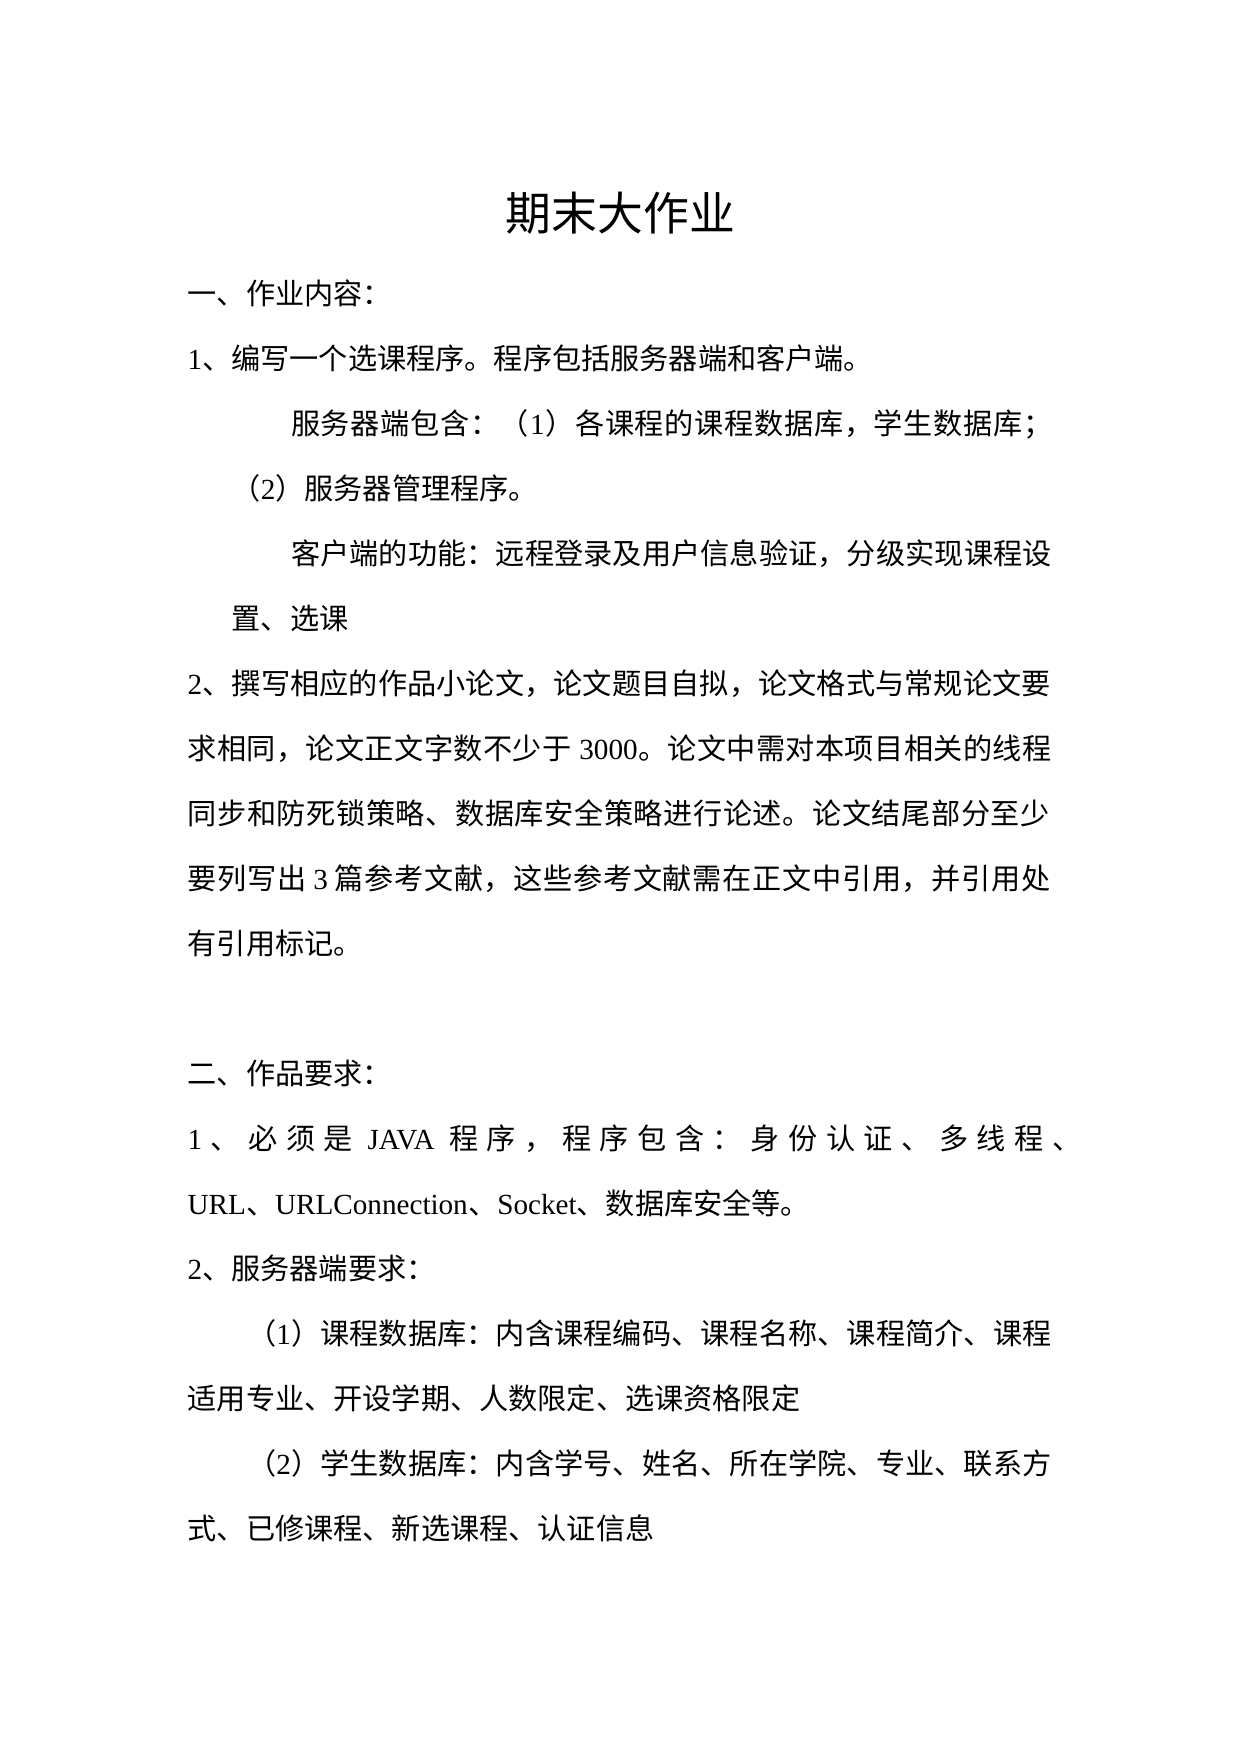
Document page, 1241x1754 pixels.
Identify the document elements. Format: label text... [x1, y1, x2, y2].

text 1、必须是JAVA程序，程序包含：身份认证、多线程、URL、URLConnection、Socket、数据库安全等。 [187, 1104, 1053, 1234]
text 一、作业内容： [187, 259, 1053, 324]
text 服务器端包含：（1）各课程的课程数据库，学生数据库；（2）服务器管理程序。 [231, 389, 1053, 519]
text 客户端的功能：远程登录及用户信息验证，分级实现课程设置、选课 [231, 519, 1053, 649]
text 二、作品要求： [187, 1039, 1053, 1104]
text 1、编写一个选课程序。程序包括服务器端和客户端。 [187, 324, 1053, 389]
text 2、撰写相应的作品小论文，论文题目自拟，论文格式与常规论文要求相同，论文正文字数不少于3000。论文中需对本项目相关的线程同步和防死锁策略、数据库安全策略进行论述。论文结尾部分至少要列写出3篇参考文献，这些参考文献需在正文中引用，并引用处有引用标记。 [187, 649, 1053, 974]
text 期末大作业 [187, 162, 1053, 259]
text 2、服务器端要求： [187, 1234, 1053, 1299]
text （2）学生数据库：内含学号、姓名、所在学院、专业、联系方式、已修课程、新选课程、认证信息 [187, 1429, 1053, 1559]
text （1）课程数据库：内含课程编码、课程名称、课程简介、课程适用专业、开设学期、人数限定、选课资格限定 [187, 1299, 1053, 1429]
